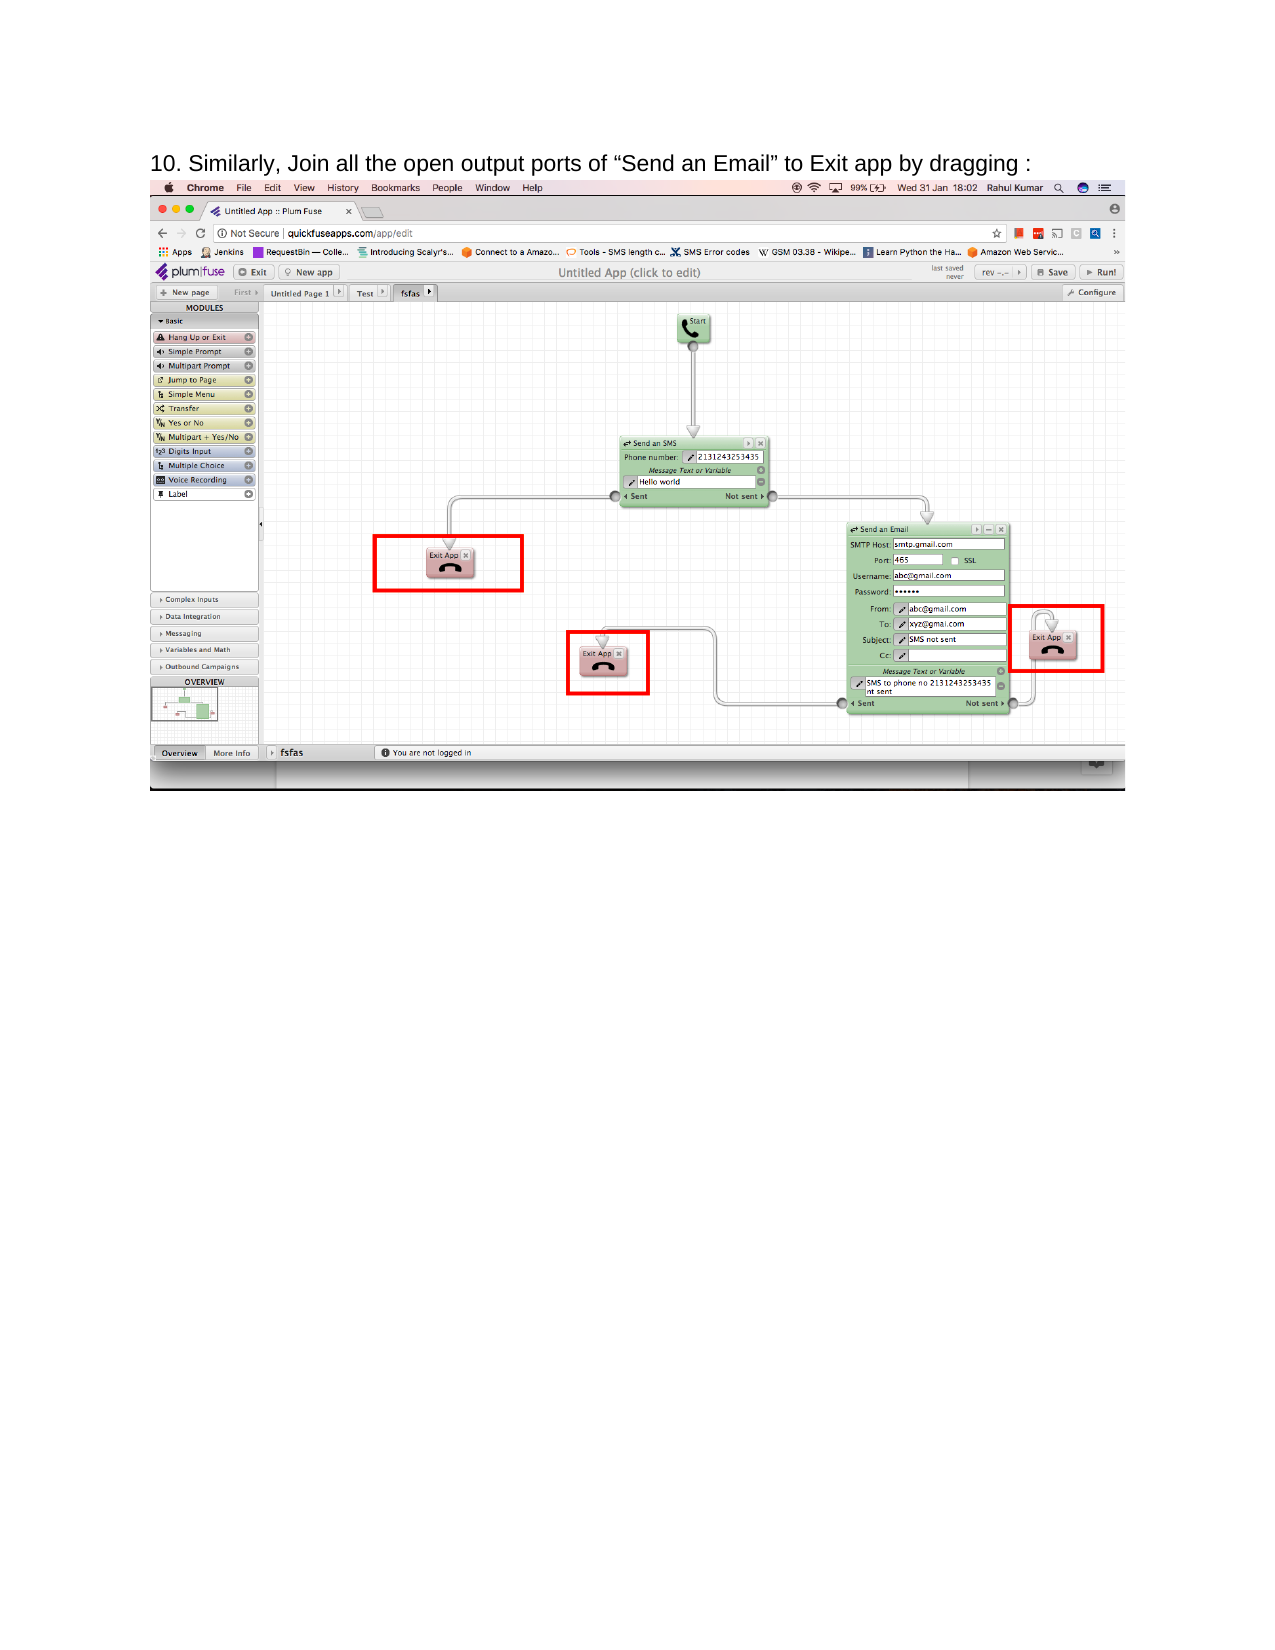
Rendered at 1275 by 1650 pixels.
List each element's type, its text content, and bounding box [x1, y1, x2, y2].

text 10. Similarly, Join all the open output ports of “Send an Email” to Exit app by dragging : [150, 150, 1125, 176]
picture [150, 180, 1125, 791]
